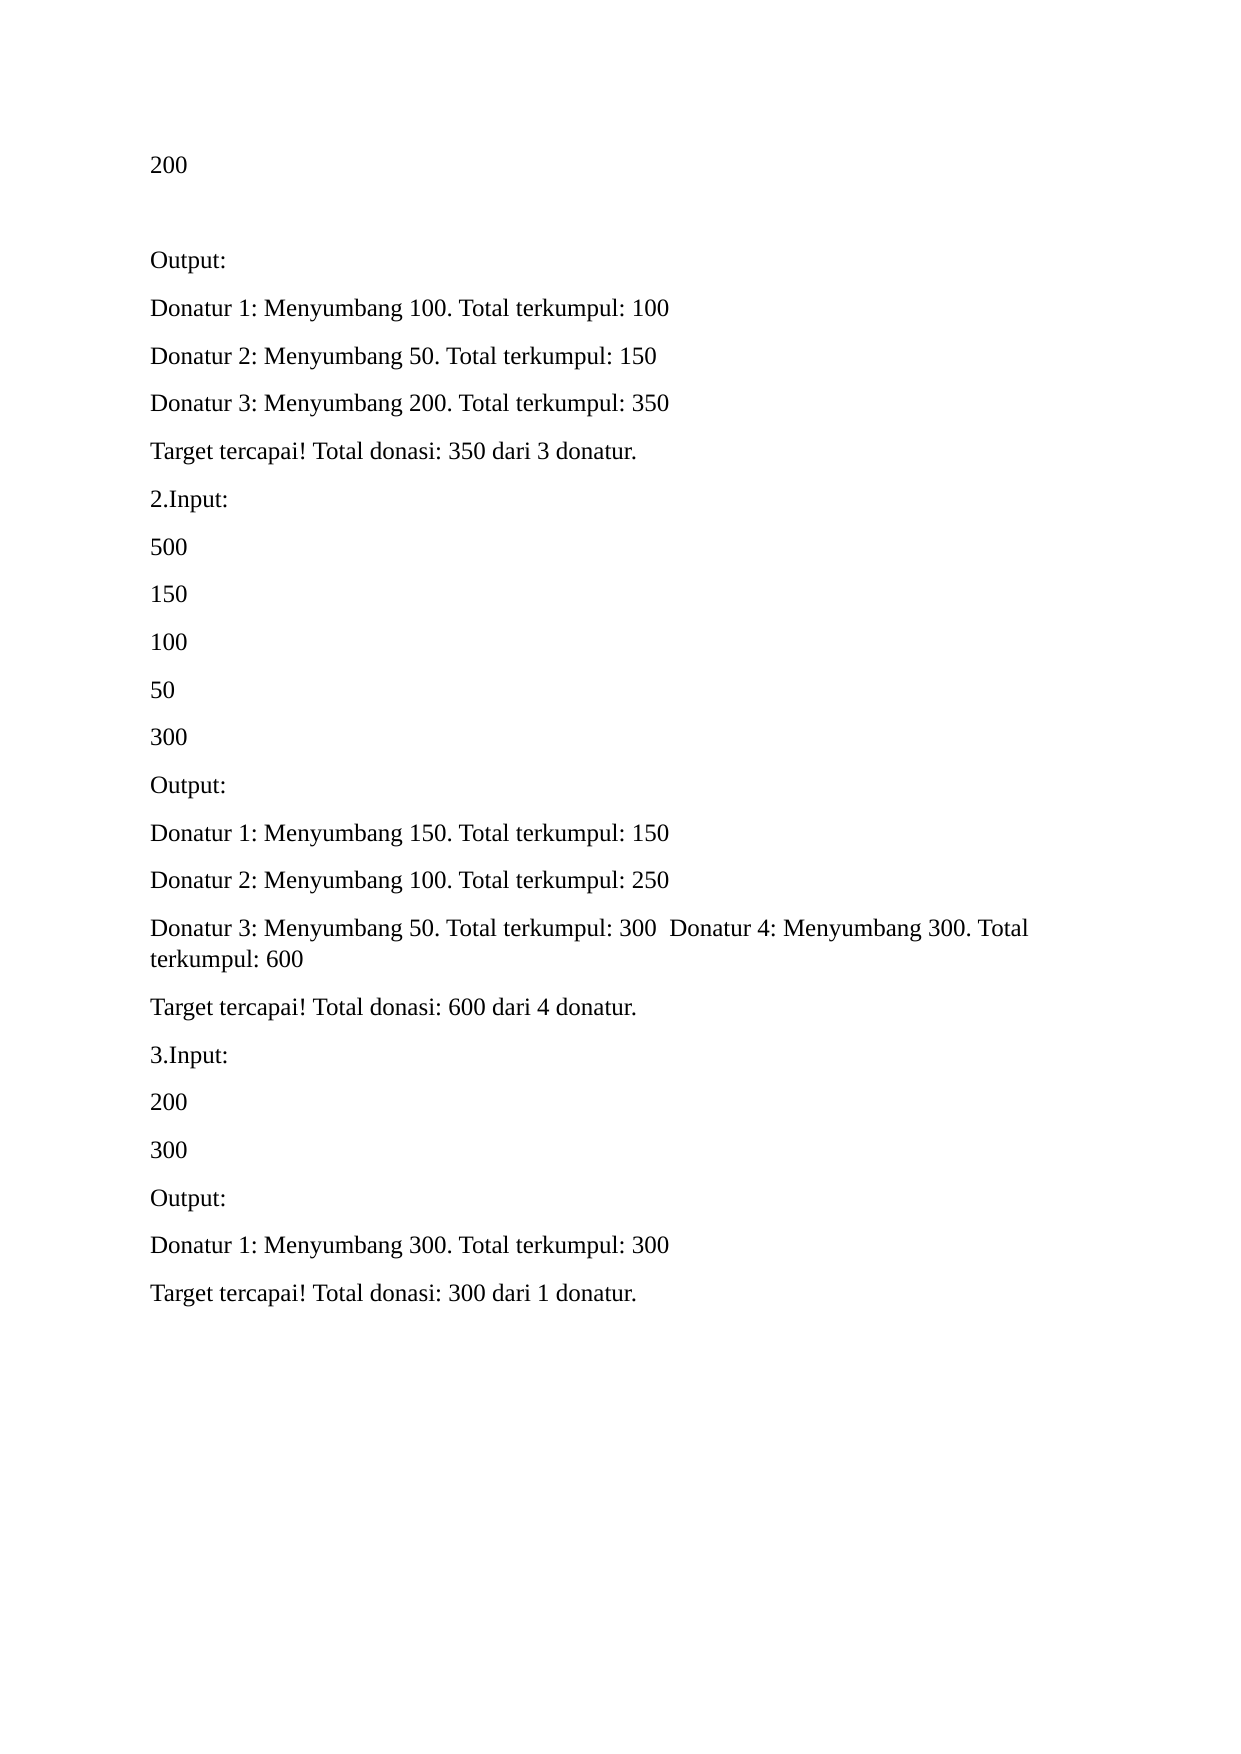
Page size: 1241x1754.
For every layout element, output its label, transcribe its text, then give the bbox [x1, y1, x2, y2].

text Donatur 2: Menyumbang 100. Total terkumpul: 250 [150, 866, 1090, 894]
text Donatur 1: Menyumbang 150. Total terkumpul: 150 [150, 818, 1090, 847]
text 50 [150, 675, 1090, 703]
text Donatur 3: Menyumbang 50. Total terkumpul: 300 Donatur 4: Menyumbang 300. Total terkumpul: 600 [150, 913, 1090, 973]
text Donatur 2: Menyumbang 50. Total terkumpul: 150 [150, 341, 1090, 369]
text Output: [150, 245, 1090, 274]
text Target tercapai! Total donasi: 600 dari 4 donatur. [150, 992, 1090, 1021]
text Donatur 1: Menyumbang 100. Total terkumpul: 100 [150, 293, 1090, 322]
text 200 [150, 1087, 1090, 1116]
text 150 [150, 579, 1090, 608]
text Target tercapai! Total donasi: 300 dari 1 donatur. [150, 1278, 1090, 1307]
text 300 [150, 1135, 1090, 1164]
text Output: [150, 1183, 1090, 1212]
text 200 [150, 150, 1090, 179]
text 500 [150, 532, 1090, 560]
text Target tercapai! Total donasi: 350 dari 3 donatur. [150, 436, 1090, 465]
text Donatur 3: Menyumbang 200. Total terkumpul: 350 [150, 388, 1090, 417]
text 3.Input: [150, 1040, 1090, 1068]
text Output: [150, 770, 1090, 799]
text 100 [150, 627, 1090, 656]
text Donatur 1: Menyumbang 300. Total terkumpul: 300 [150, 1231, 1090, 1259]
text 300 [150, 722, 1090, 751]
text 2.Input: [150, 484, 1090, 513]
